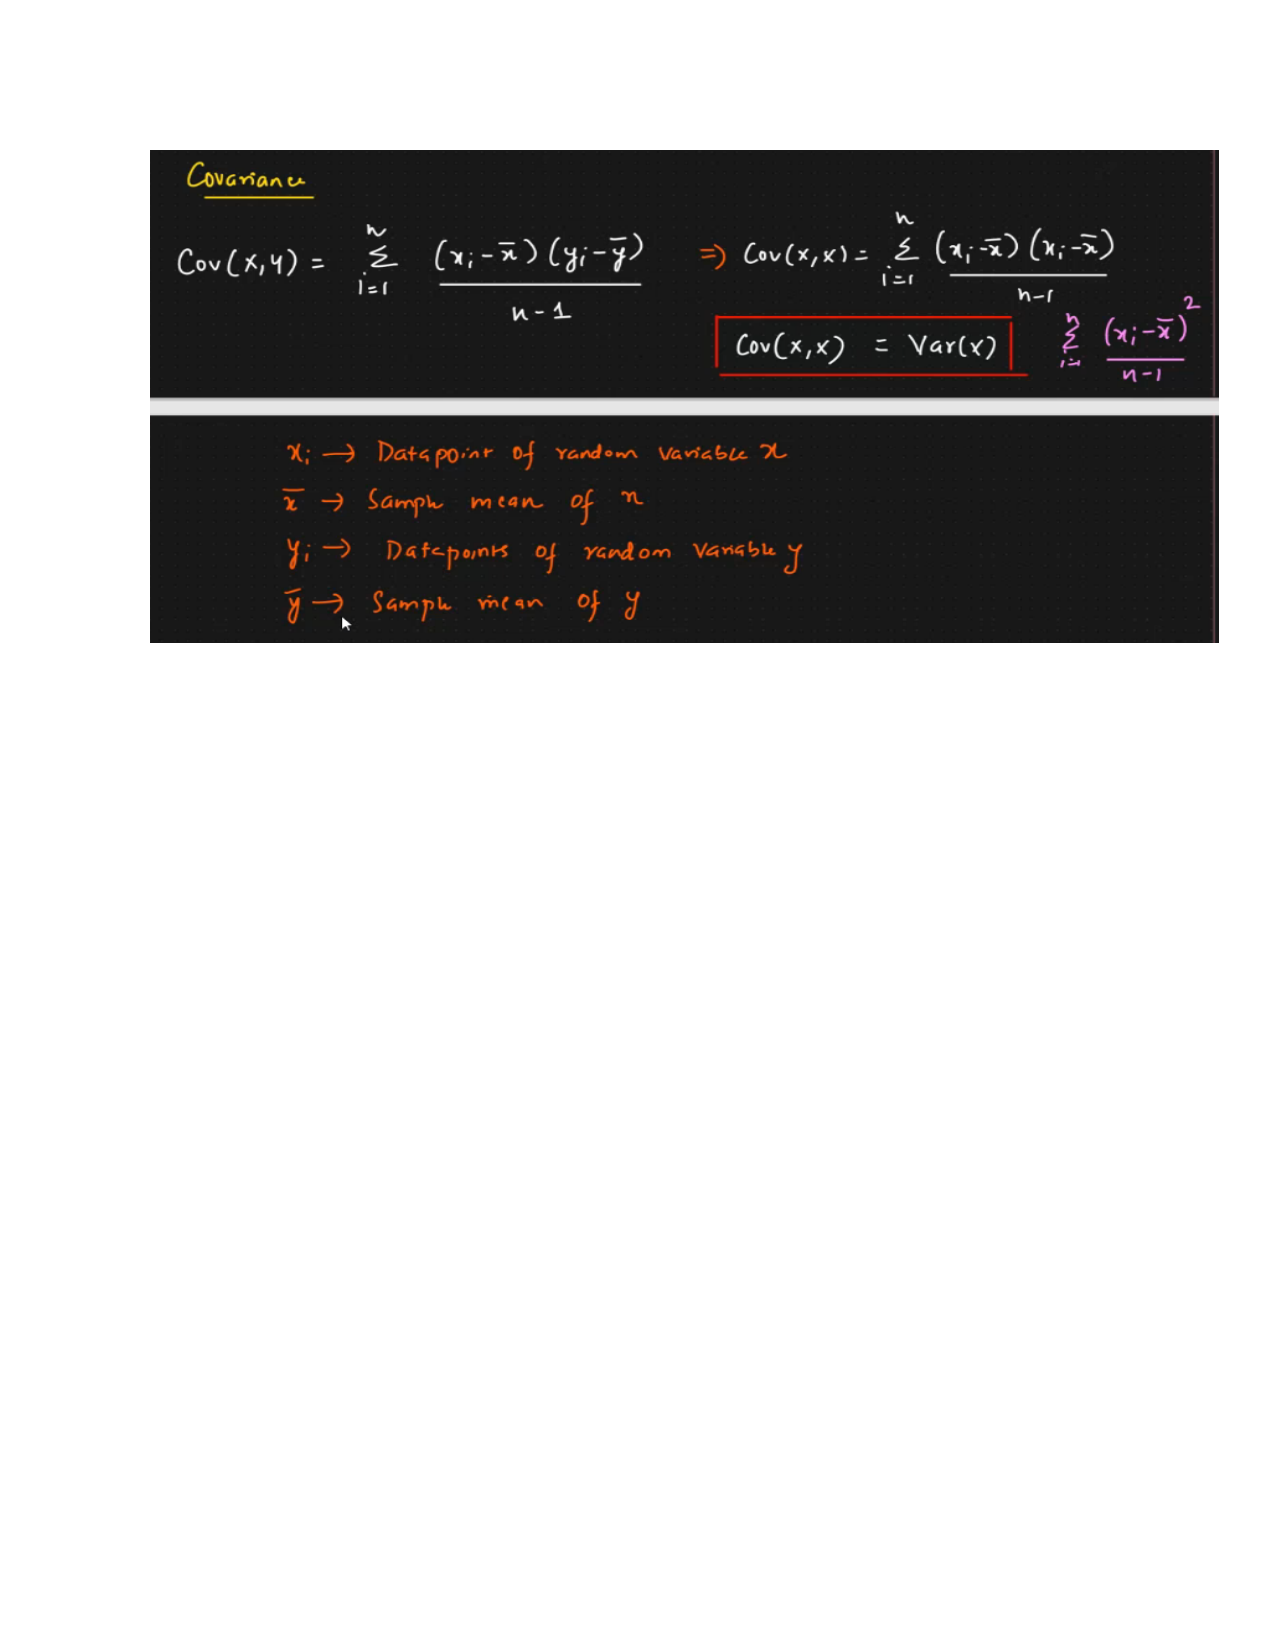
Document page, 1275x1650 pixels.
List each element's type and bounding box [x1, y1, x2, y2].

picture [150, 150, 1219, 643]
